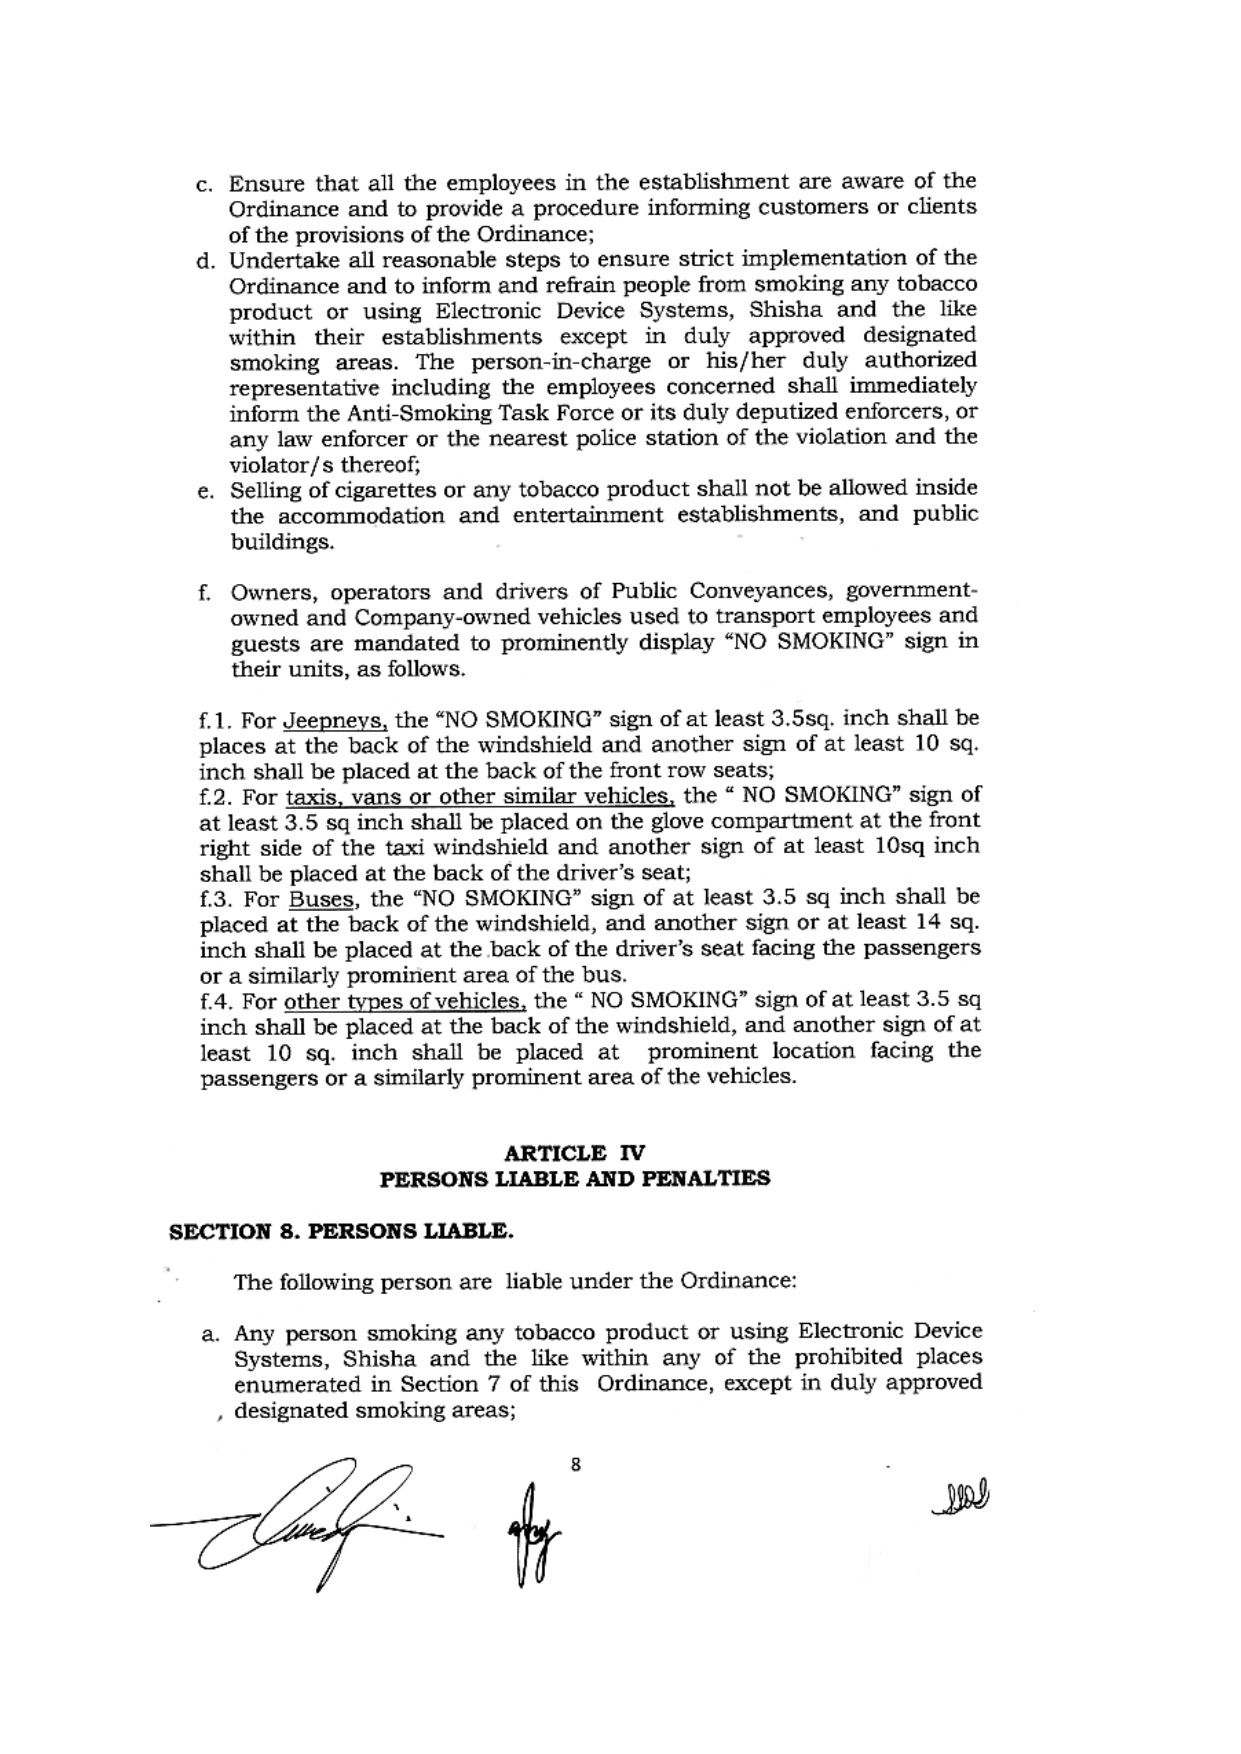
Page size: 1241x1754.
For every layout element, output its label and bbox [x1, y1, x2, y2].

picture [150, 149, 1035, 1604]
